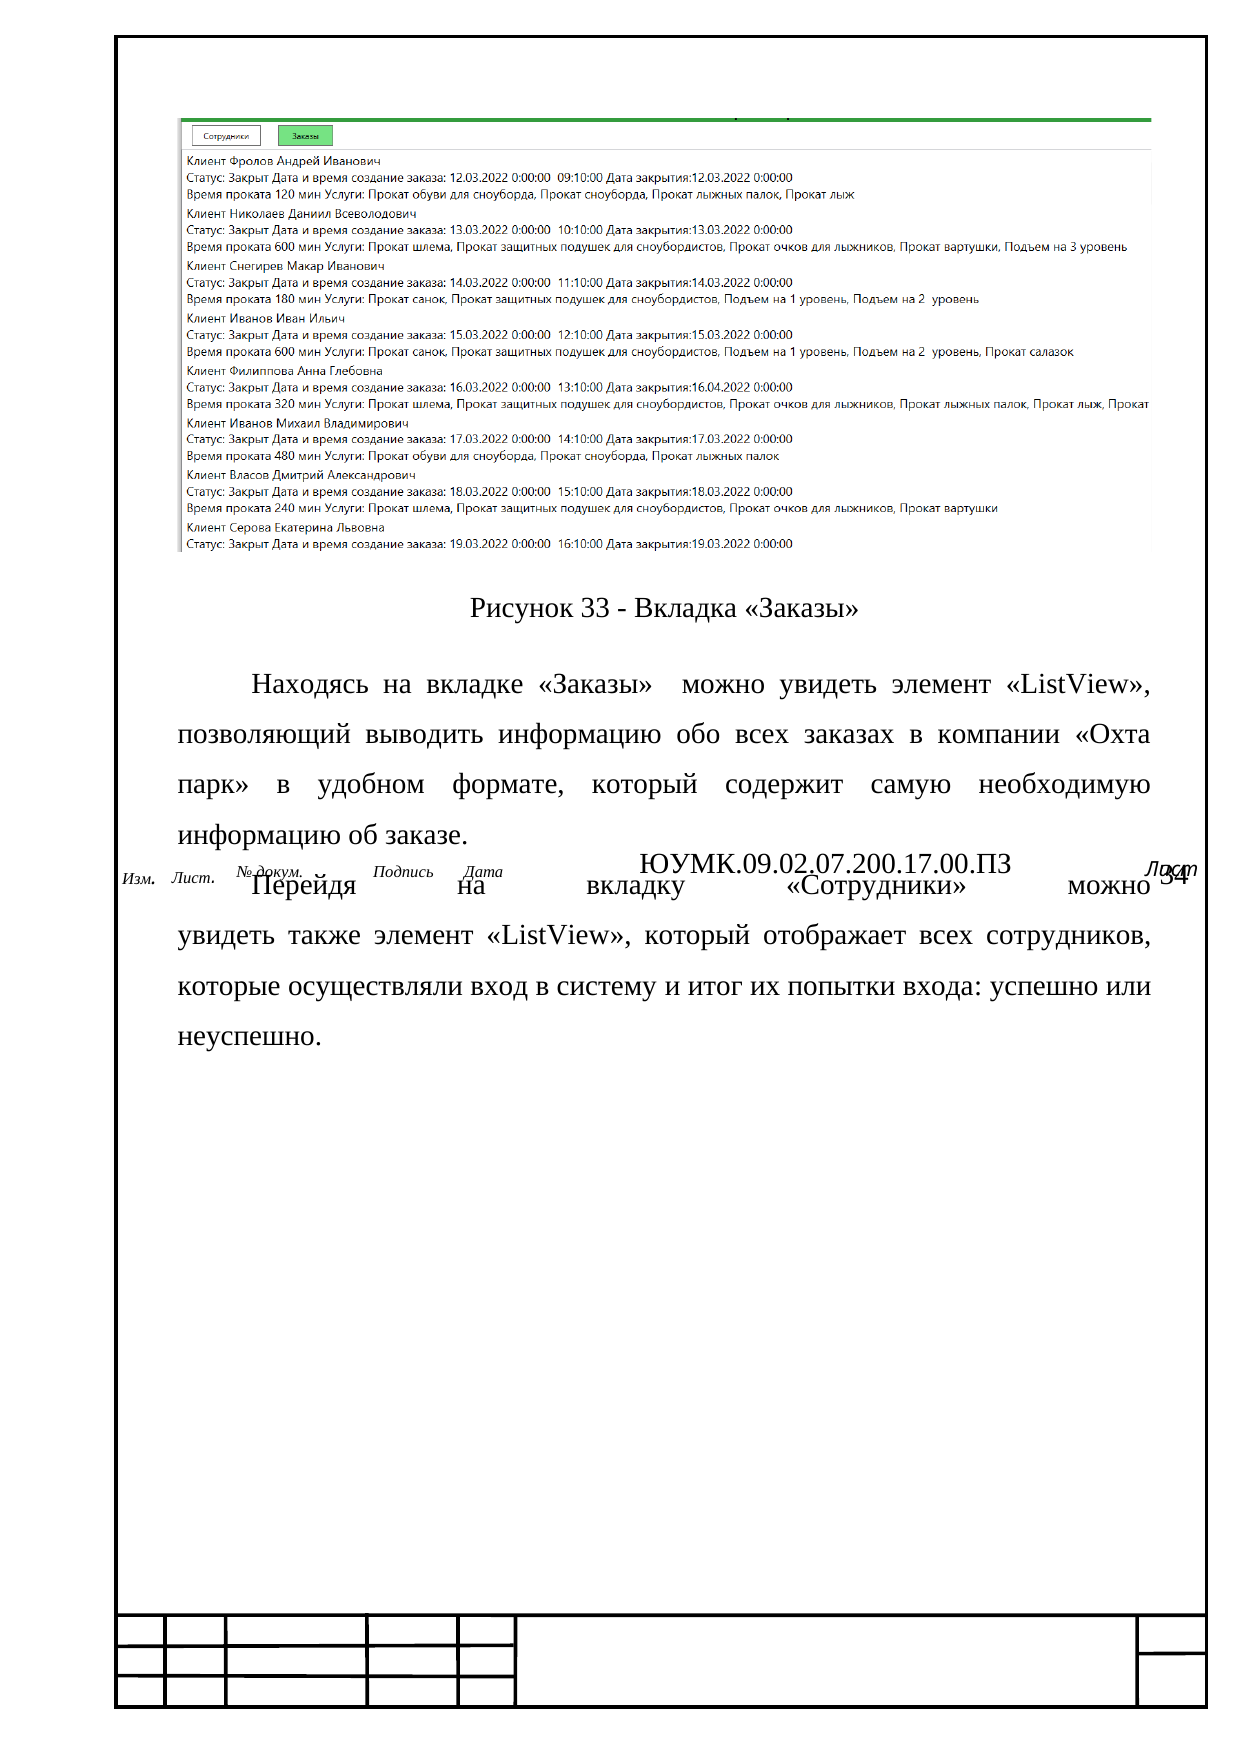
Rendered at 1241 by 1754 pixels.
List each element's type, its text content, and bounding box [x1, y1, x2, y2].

picture [177, 118, 1152, 552]
text Находясь на вкладке «Заказы» можно увидеть элемент «ListView», позволяющий выводить информацию обо всех заказах в компании «Охта парк» в удобном формате, который содержит самую необходимую информацию об заказе. [177, 666, 1152, 850]
text Перейдя на вкладку «Сотрудники» можно увидеть также элемент «ListView», который отображает всех сотрудников, которые осуществляли вход в систему и итог их попытки входа: успешно или неуспешно. [177, 867, 1152, 1052]
text Рисунок 33 - Вкладка «Заказы» [177, 591, 1152, 624]
